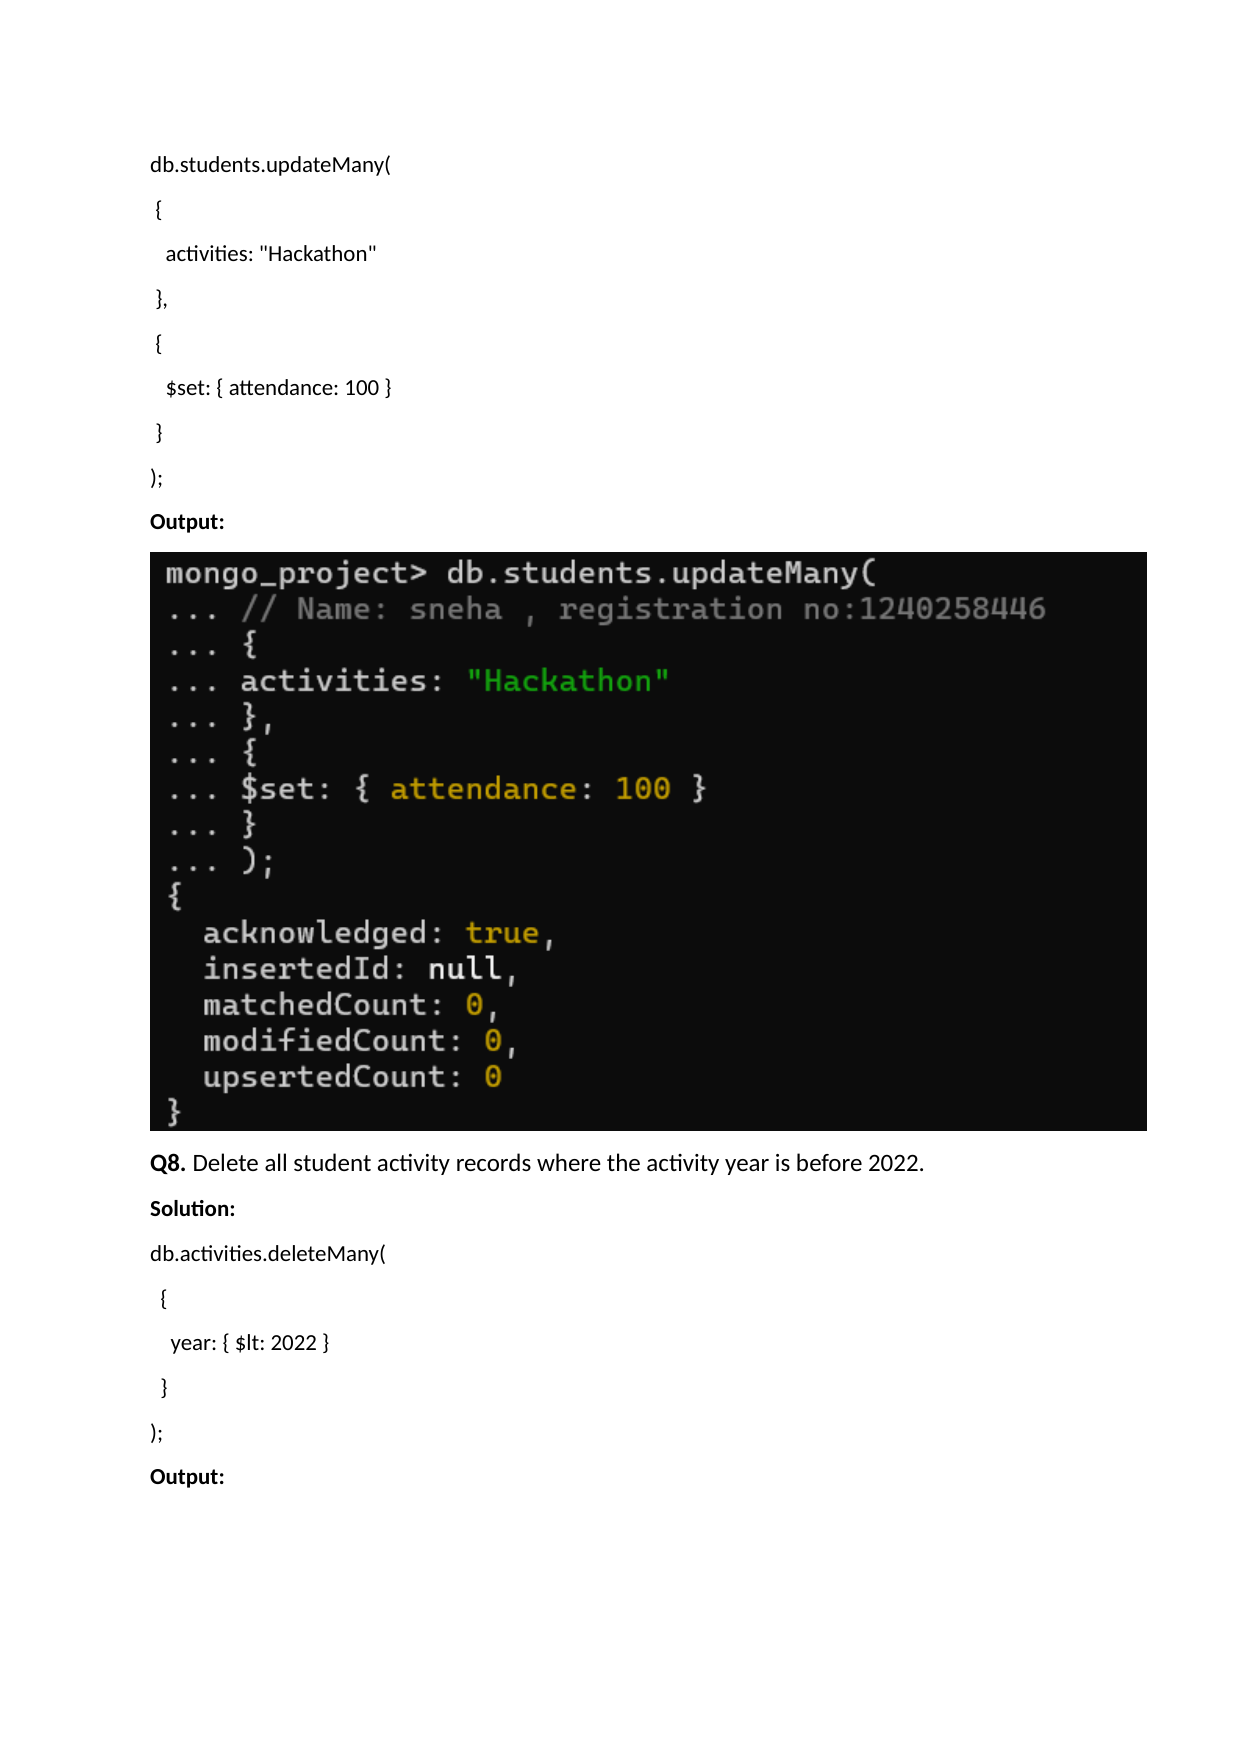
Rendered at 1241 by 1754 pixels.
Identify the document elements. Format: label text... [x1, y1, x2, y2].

text ); [150, 1418, 1090, 1446]
text year: { $lt: 2022 } [150, 1328, 1090, 1356]
text Solution: [150, 1194, 1090, 1222]
text activities: "Hackathon" [150, 239, 1090, 267]
text { [150, 195, 1090, 223]
text { [150, 329, 1090, 357]
text Output: [150, 507, 1090, 536]
text } [150, 418, 1090, 446]
text } [150, 1373, 1090, 1401]
text db.activities.deleteMany( [150, 1239, 1090, 1267]
text }, [150, 284, 1090, 312]
text db.students.updateMany( [150, 150, 1090, 178]
text ); [150, 463, 1090, 491]
text { [150, 1284, 1090, 1312]
text $set: { attendance: 100 } [150, 373, 1090, 401]
text Output: [150, 1462, 1090, 1490]
picture [150, 552, 1147, 1131]
text Q8. Delete all student activity records where the activity year is before 2022. [150, 1147, 1090, 1178]
